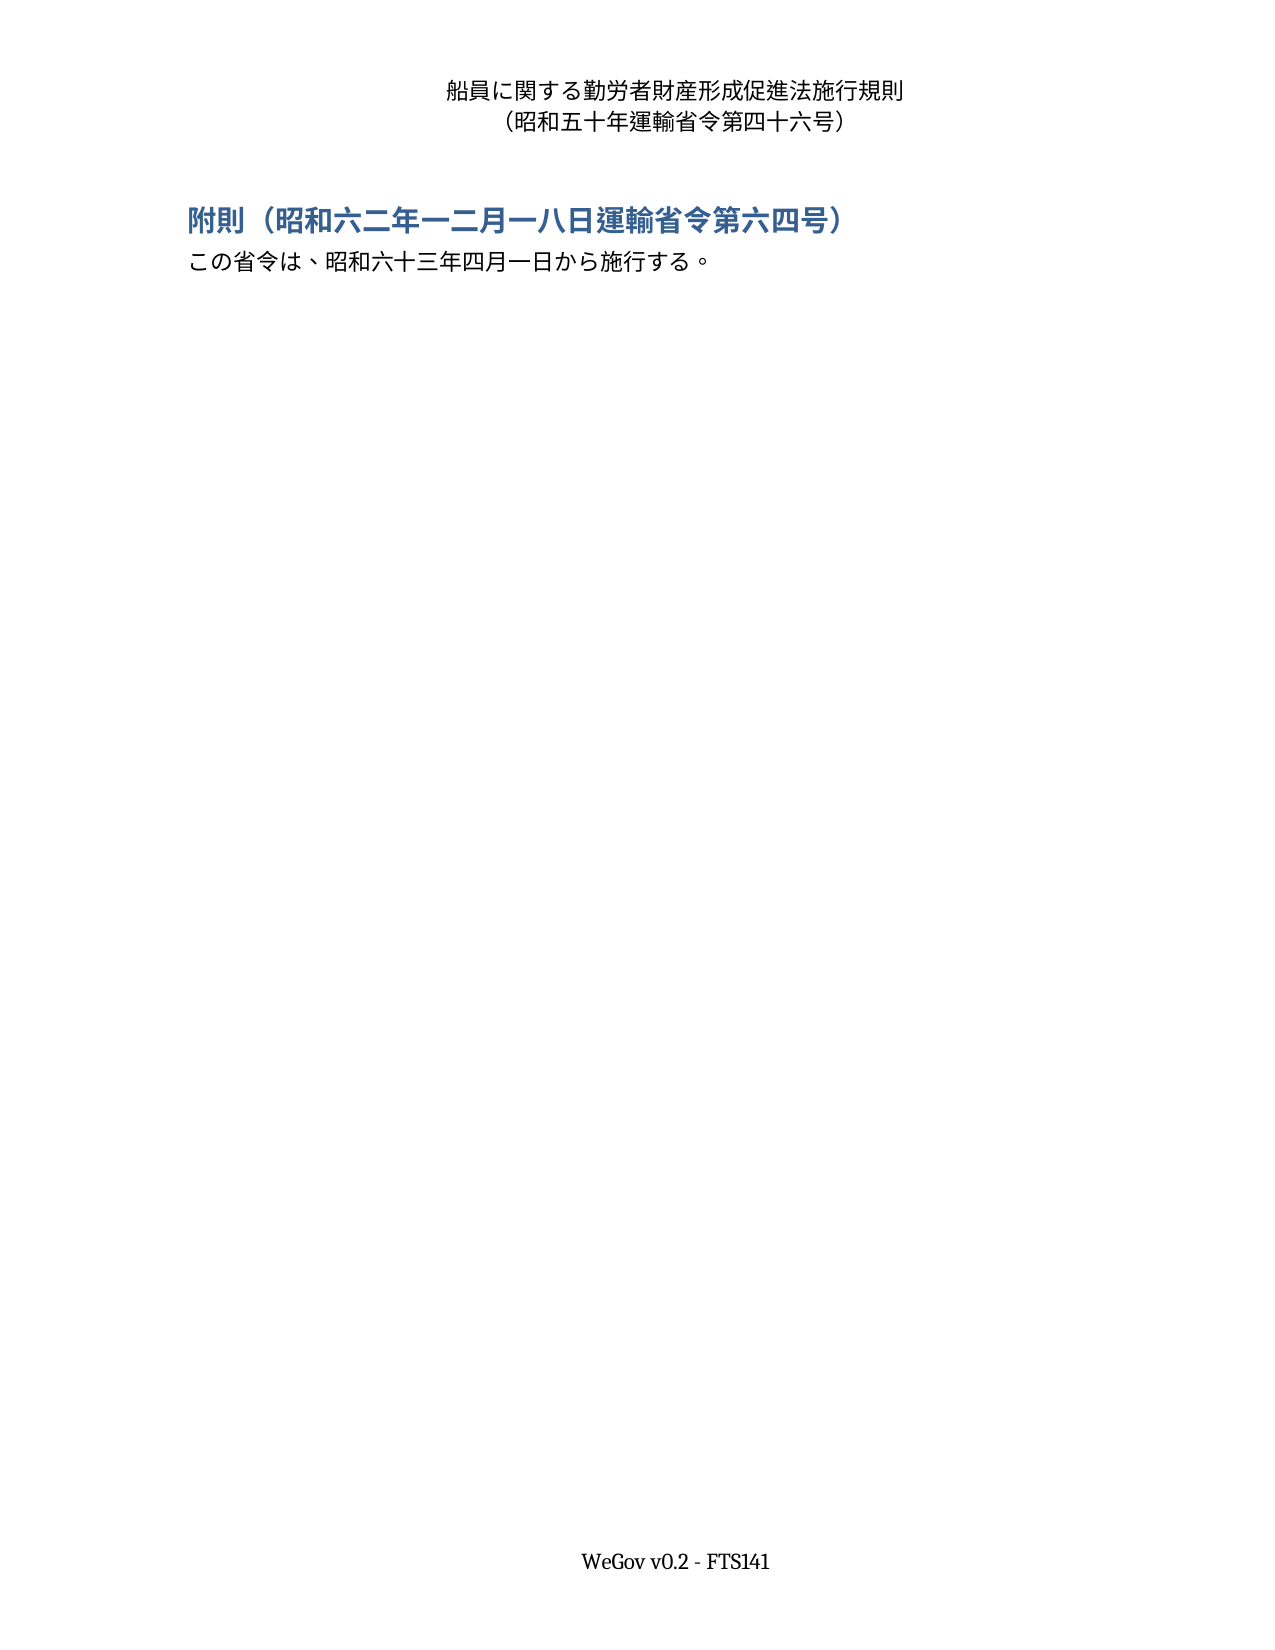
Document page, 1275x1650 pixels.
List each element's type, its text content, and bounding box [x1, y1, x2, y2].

subtitle 附則（昭和六二年一二月一八日運輸省令第六四号） [187, 200, 1087, 240]
text この省令は、昭和六十三年四月一日から施行する。 [187, 246, 1087, 277]
